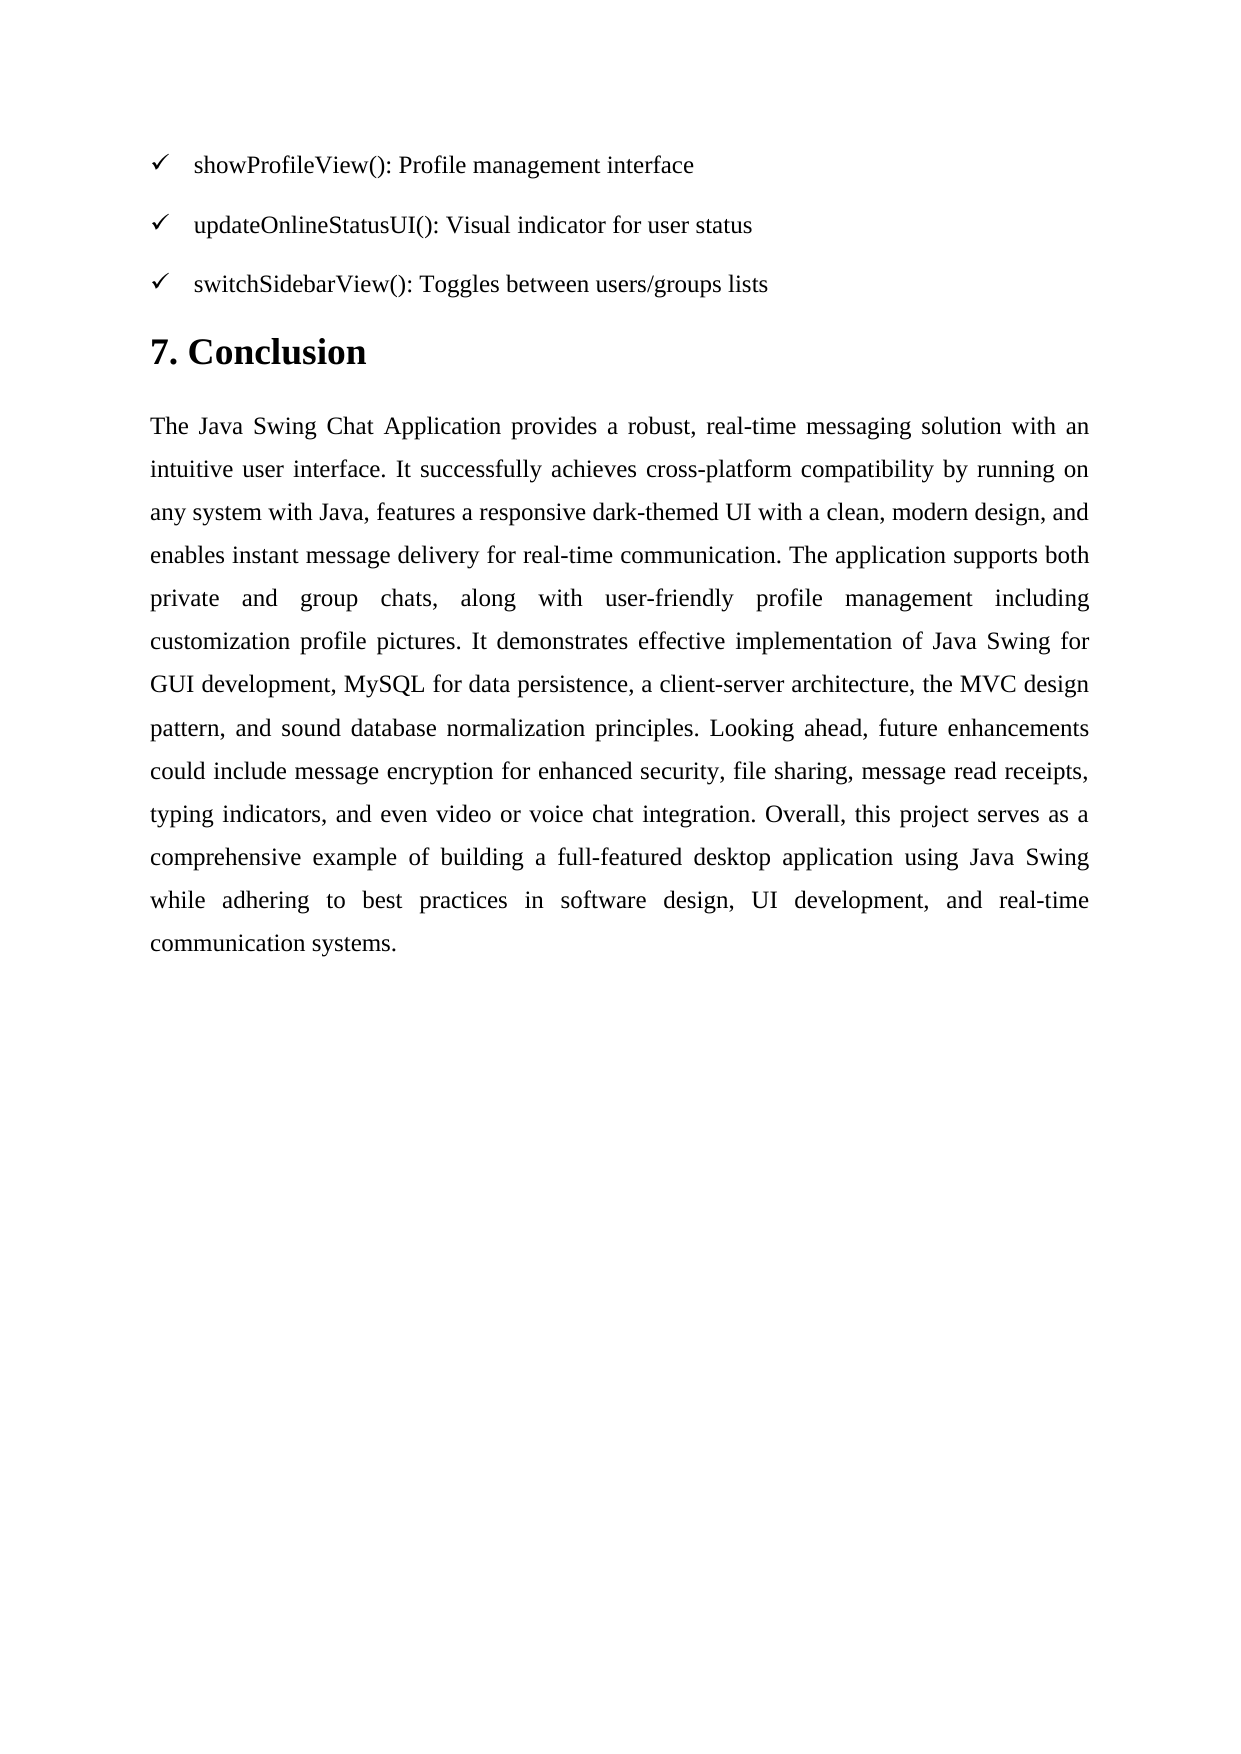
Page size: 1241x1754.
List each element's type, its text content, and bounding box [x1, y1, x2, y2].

list switchSidebarView(): Toggles between users/groups lists [150, 269, 1090, 298]
list 7. Conclusion [150, 329, 1090, 372]
list The Java Swing Chat Application provides a robust, real-time messaging solution with an intuitive user interface. It successfully achieves cross-platform compatibility by running on any system with Java, features a responsive dark-themed UI with a clean, modern design, and enables instant message delivery for real-time communication. The application supports both private and group chats, along with user-friendly profile management including customization profile pictures. It demonstrates effective implementation of Java Swing for GUI development, MySQL for data persistence, a client-server architecture, the MVC design pattern, and sound database normalization principles. Looking ahead, future enhancements could include message encryption for enhanced security, file sharing, message read receipts, typing indicators, and even video or voice chat integration. Overall, this project serves as a comprehensive example of building a full-featured desktop application using Java Swing while adhering to best practices in software design, UI development, and real-time communication systems. [150, 411, 1090, 957]
list updateOnlineStatusUI(): Visual indicator for user status [150, 210, 1090, 238]
list showProfileView(): Profile management interface [150, 150, 1090, 179]
